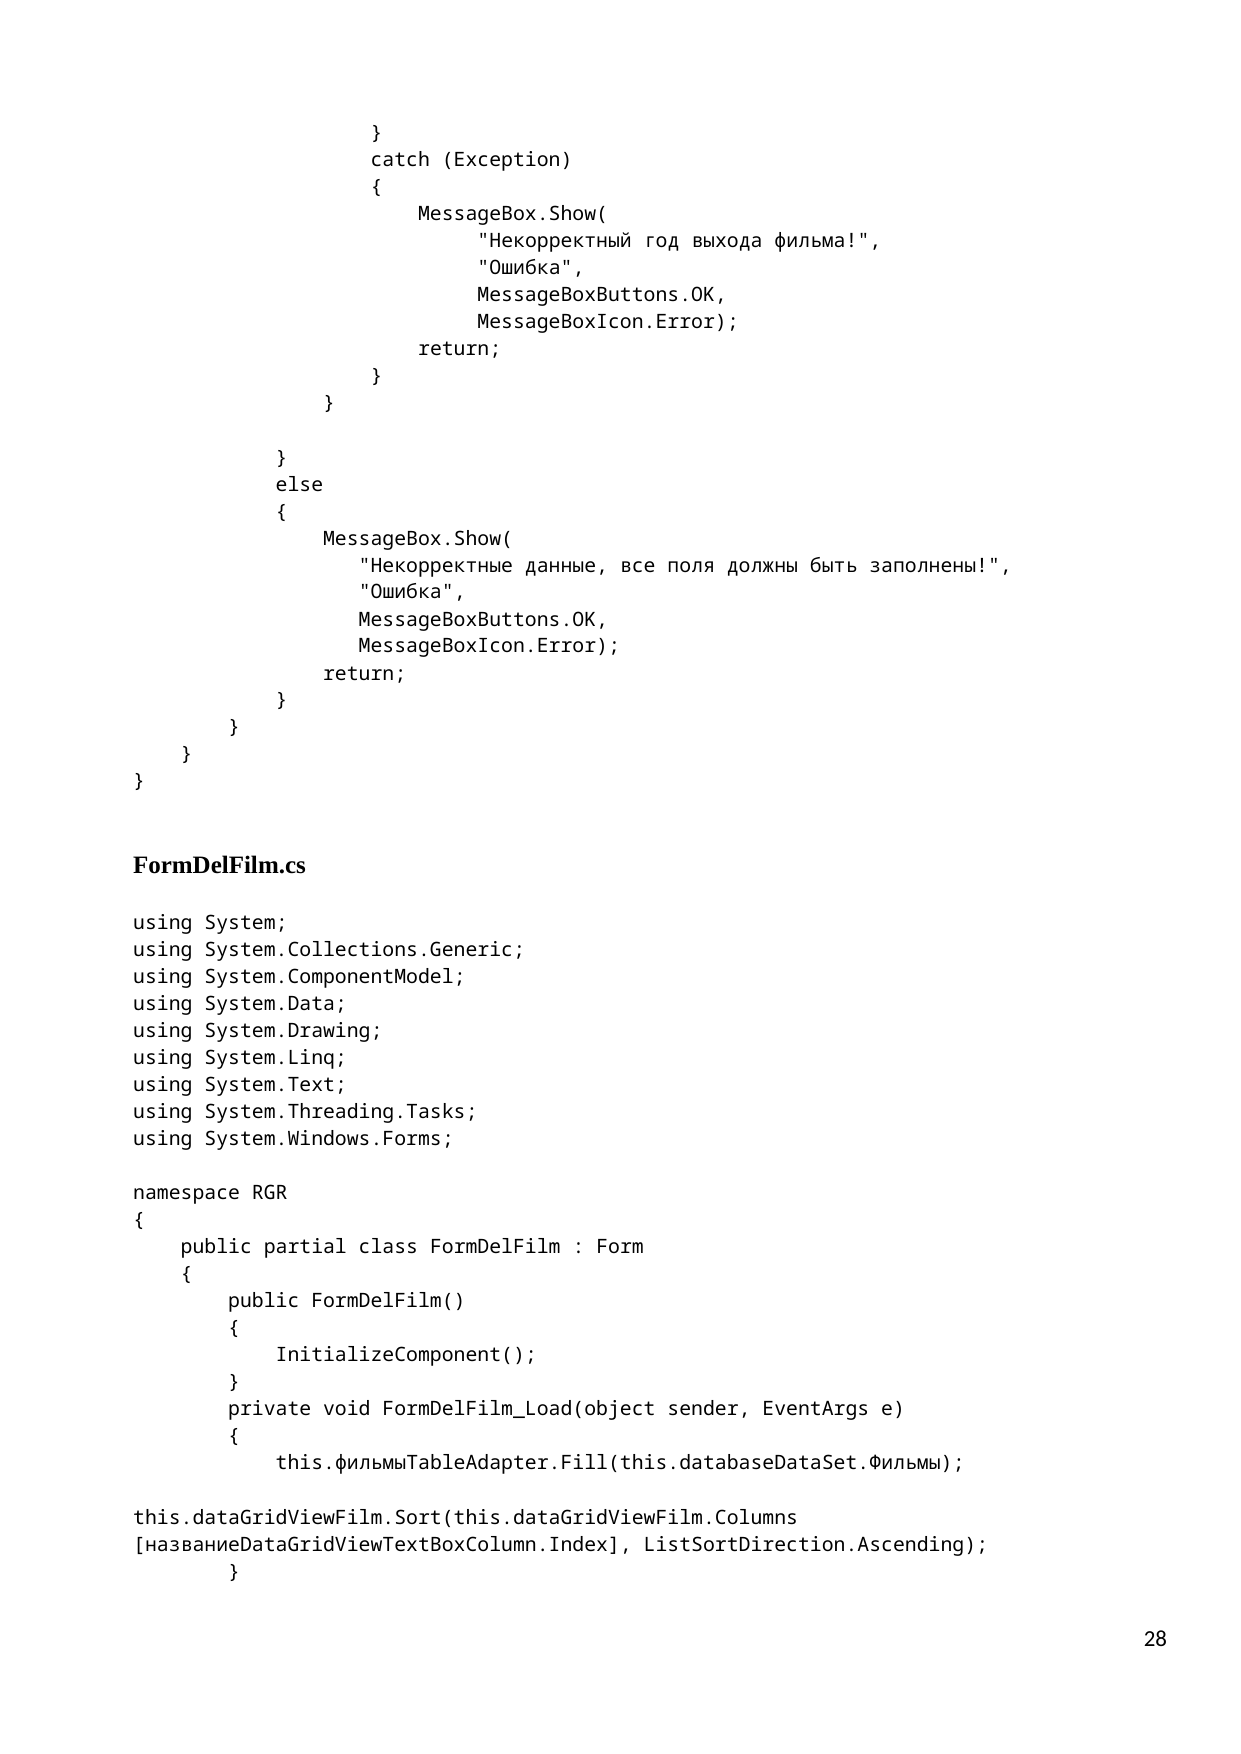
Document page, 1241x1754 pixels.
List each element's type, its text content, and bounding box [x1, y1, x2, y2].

text } [133, 443, 1167, 470]
text MessageBoxButtons.OK, [133, 605, 1167, 632]
text { [133, 172, 1167, 199]
text public partial class FormDelFilm : Form [133, 1232, 1167, 1259]
text private void FormDelFilm_Load(object sender, EventArgs e) [133, 1394, 1167, 1421]
text "Ошибка", [133, 253, 1167, 280]
text using System.Windows.Forms; [133, 1124, 1167, 1151]
text InitializeComponent(); [133, 1340, 1167, 1367]
text using System.Data; [133, 989, 1167, 1016]
text } [133, 118, 1167, 145]
text } [133, 740, 1167, 767]
text "Ошибка", [133, 578, 1167, 605]
text { [133, 1205, 1167, 1232]
text } [133, 361, 1167, 388]
text MessageBoxIcon.Error); [133, 307, 1167, 334]
text MessageBox.Show( [133, 524, 1167, 551]
text catch (Exception) [133, 145, 1167, 172]
text using System.Collections.Generic; [133, 935, 1167, 962]
text } [133, 1557, 1167, 1584]
text return; [133, 659, 1167, 686]
text { [133, 1313, 1167, 1340]
text "Некорректный год выхода фильма!", [133, 226, 1167, 253]
text MessageBox.Show( [133, 199, 1167, 226]
text MessageBoxButtons.OK, [133, 280, 1167, 307]
text return; [133, 334, 1167, 361]
text using System; [133, 908, 1167, 935]
text "Некорректные данные, все поля должны быть заполнены!", [133, 551, 1167, 578]
text using System.Text; [133, 1070, 1167, 1097]
text namespace RGR [133, 1178, 1167, 1205]
text using System.Linq; [133, 1043, 1167, 1070]
text } [133, 1367, 1167, 1394]
text { [133, 1421, 1167, 1448]
text FormDelFilm.cs [133, 851, 1167, 879]
text { [133, 1259, 1167, 1286]
text { [133, 497, 1167, 524]
text } [133, 713, 1167, 740]
text this.dataGridViewFilm.Sort(this.dataGridViewFilm.Columns[названиеDataGridViewTextBoxColumn.Index], ListSortDirection.Ascending); [133, 1475, 1167, 1557]
text this.фильмыTableAdapter.Fill(this.databaseDataSet.Фильмы); [133, 1448, 1167, 1475]
text public FormDelFilm() [133, 1286, 1167, 1313]
text using System.Threading.Tasks; [133, 1097, 1167, 1124]
text using System.ComponentModel; [133, 962, 1167, 989]
text else [133, 470, 1167, 497]
text using System.Drawing; [133, 1016, 1167, 1043]
text MessageBoxIcon.Error); [133, 632, 1167, 659]
text } [133, 767, 1167, 794]
text } [133, 686, 1167, 713]
text } [133, 388, 1167, 415]
